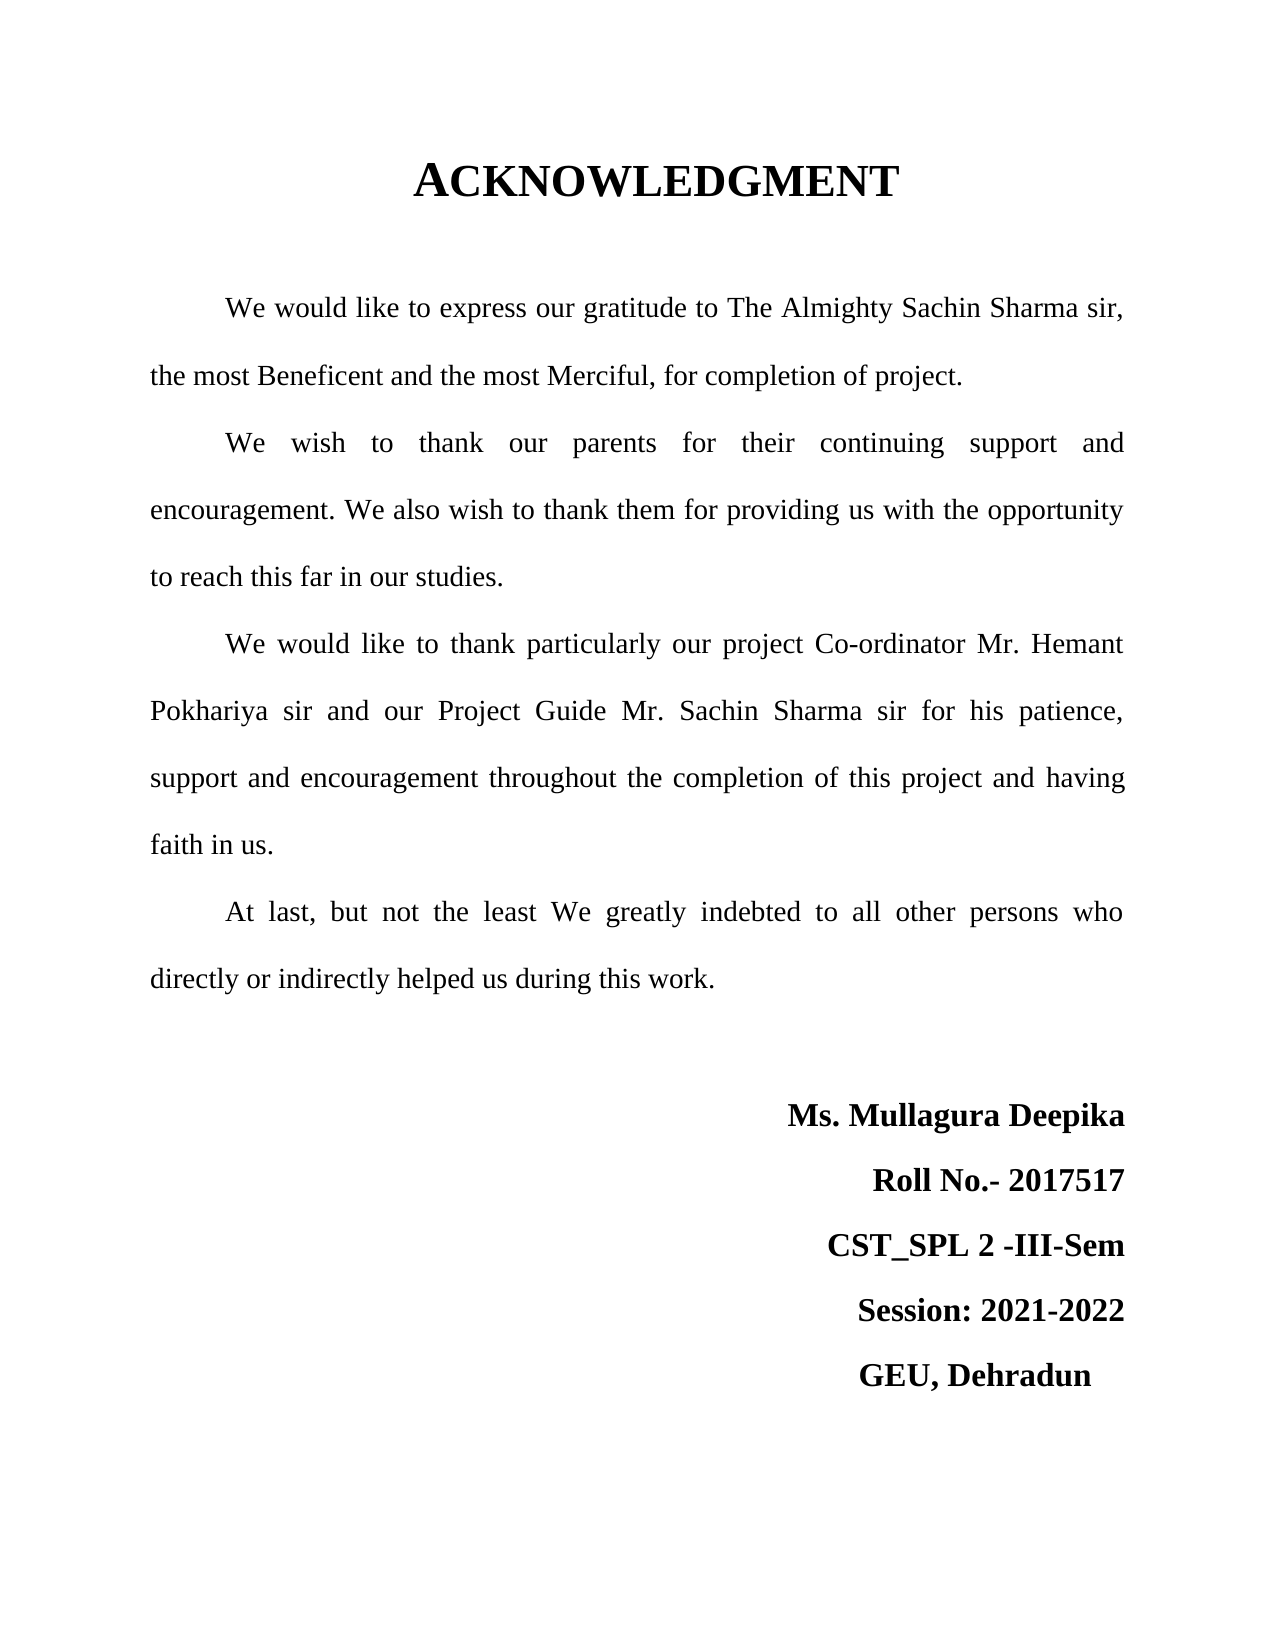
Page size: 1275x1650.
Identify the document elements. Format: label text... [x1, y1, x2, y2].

text We would like to thank particularly our project Co-ordinator Mr. Hemant Pokhariya sir and our Project Guide Mr. Sachin Sharma sir for his patience, support and encouragement throughout the completion of this project and having faith in us. [150, 626, 1125, 861]
text We would like to express our gratitude to The Almighty Sachin Sharma sir, the most Beneficent and the most Merciful, for completion of project. [150, 291, 1125, 391]
text At last, but not the least We greatly indebted to all other persons who directly or indirectly helped us during this work. [150, 894, 1125, 995]
text GEU, Dehradun [825, 1355, 1125, 1393]
text Roll No.- 2017517 [150, 1161, 1125, 1199]
text ACKNOWLEDGMENT [150, 150, 1125, 207]
text CST_SPL 2 -III-Sem [150, 1225, 1125, 1264]
text Session: 2021-2022 [150, 1290, 1125, 1329]
text Ms. Mullagura Deepika [150, 1096, 1125, 1134]
text We wish to thank our parents for their continuing support and encouragement. We also wish to thank them for providing us with the opportunity to reach this far in our studies. [150, 425, 1125, 592]
